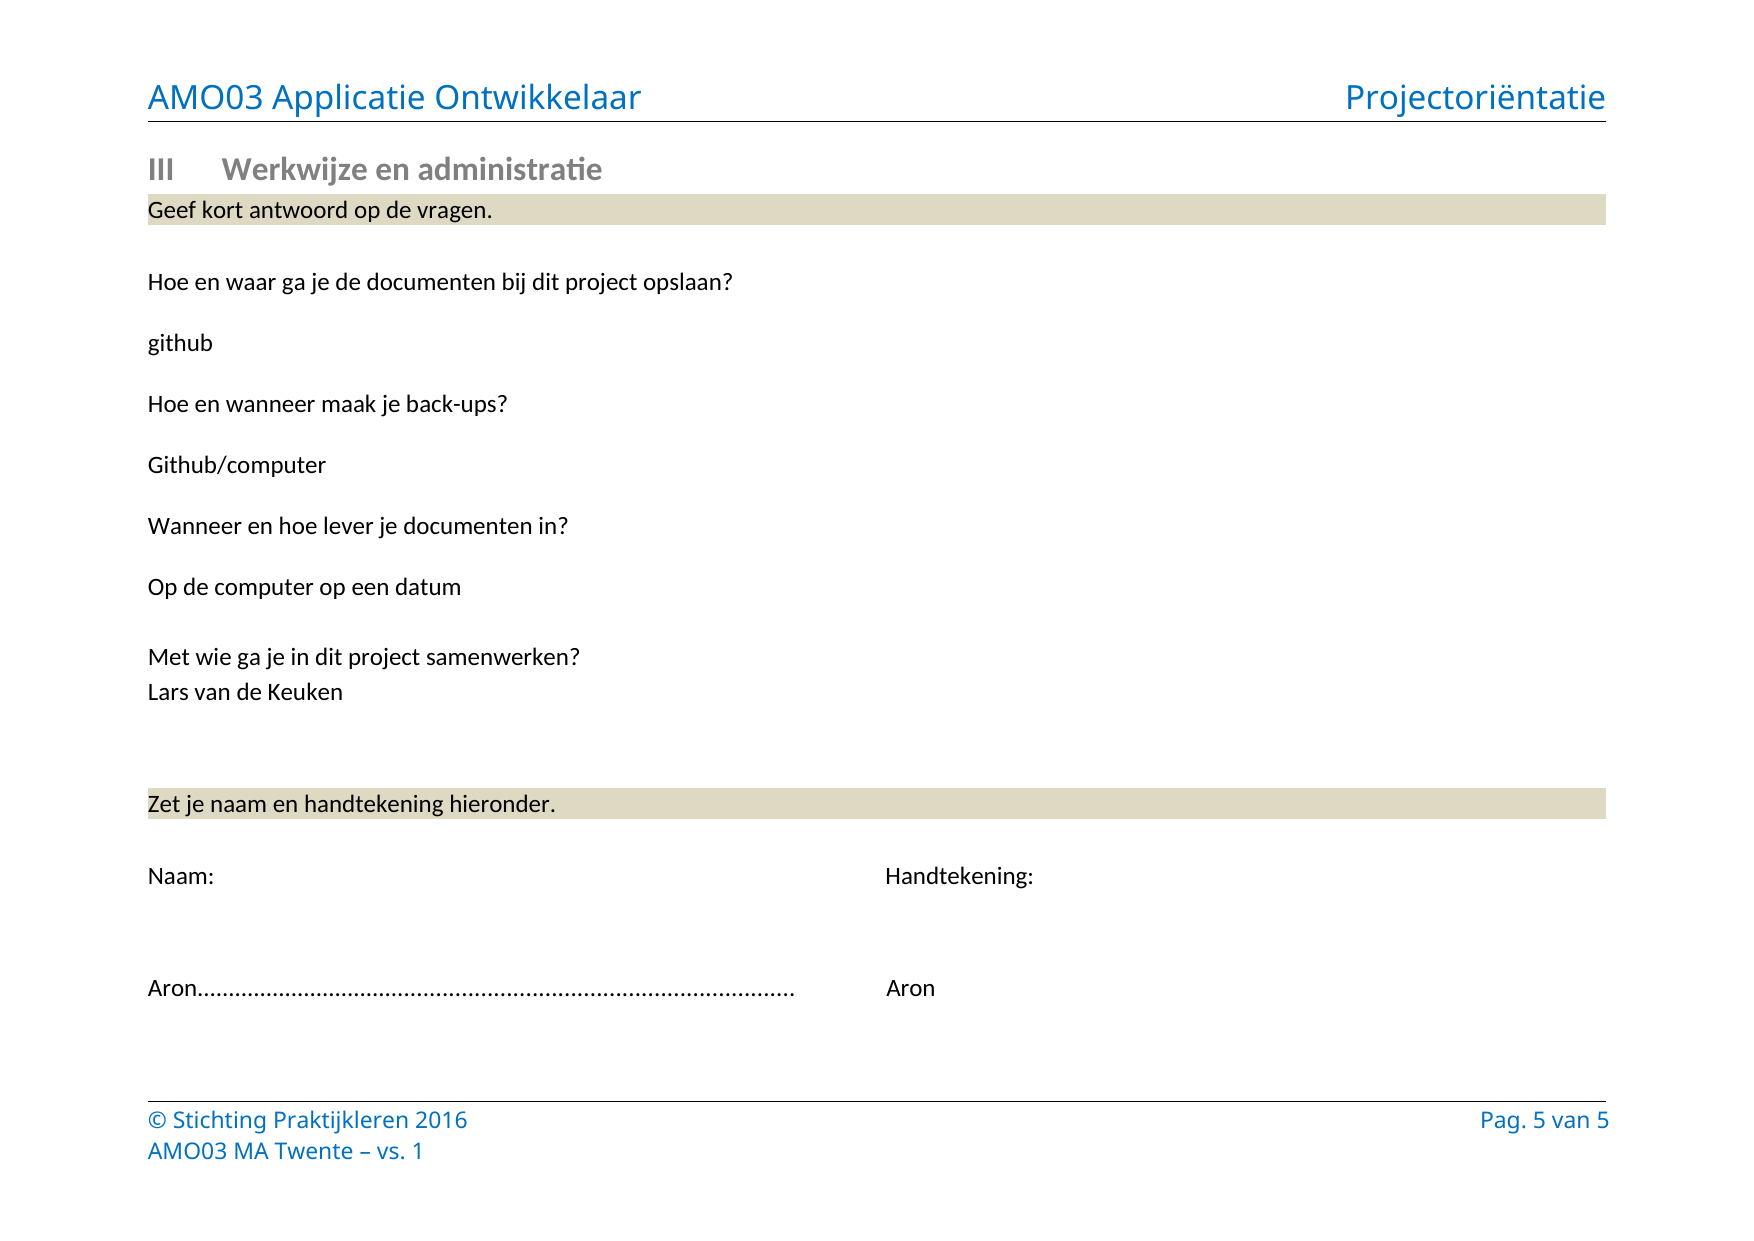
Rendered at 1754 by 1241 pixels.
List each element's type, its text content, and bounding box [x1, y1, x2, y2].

text Wanneer en hoe lever je documenten in? [148, 511, 1606, 541]
text Op de computer op een datum [148, 572, 1606, 602]
text Hoe en wanneer maak je back-ups? [148, 388, 1606, 419]
text Github/computer [148, 449, 1606, 480]
text Geef kort antwoord op de vragen. [148, 194, 1606, 225]
text Lars van de Keuken [148, 677, 1606, 707]
text Zet je naam en handtekening hieronder. [148, 788, 1606, 819]
text Met wie ga je in dit project samenwerken? [148, 642, 1606, 672]
text Naam: Handtekening: [148, 860, 1606, 891]
text Aron Aron [148, 972, 1606, 1002]
text III Werkwijze en administratie [148, 148, 1606, 188]
text Hoe en waar ga je de documenten bij dit project opslaan? github [148, 266, 1606, 358]
